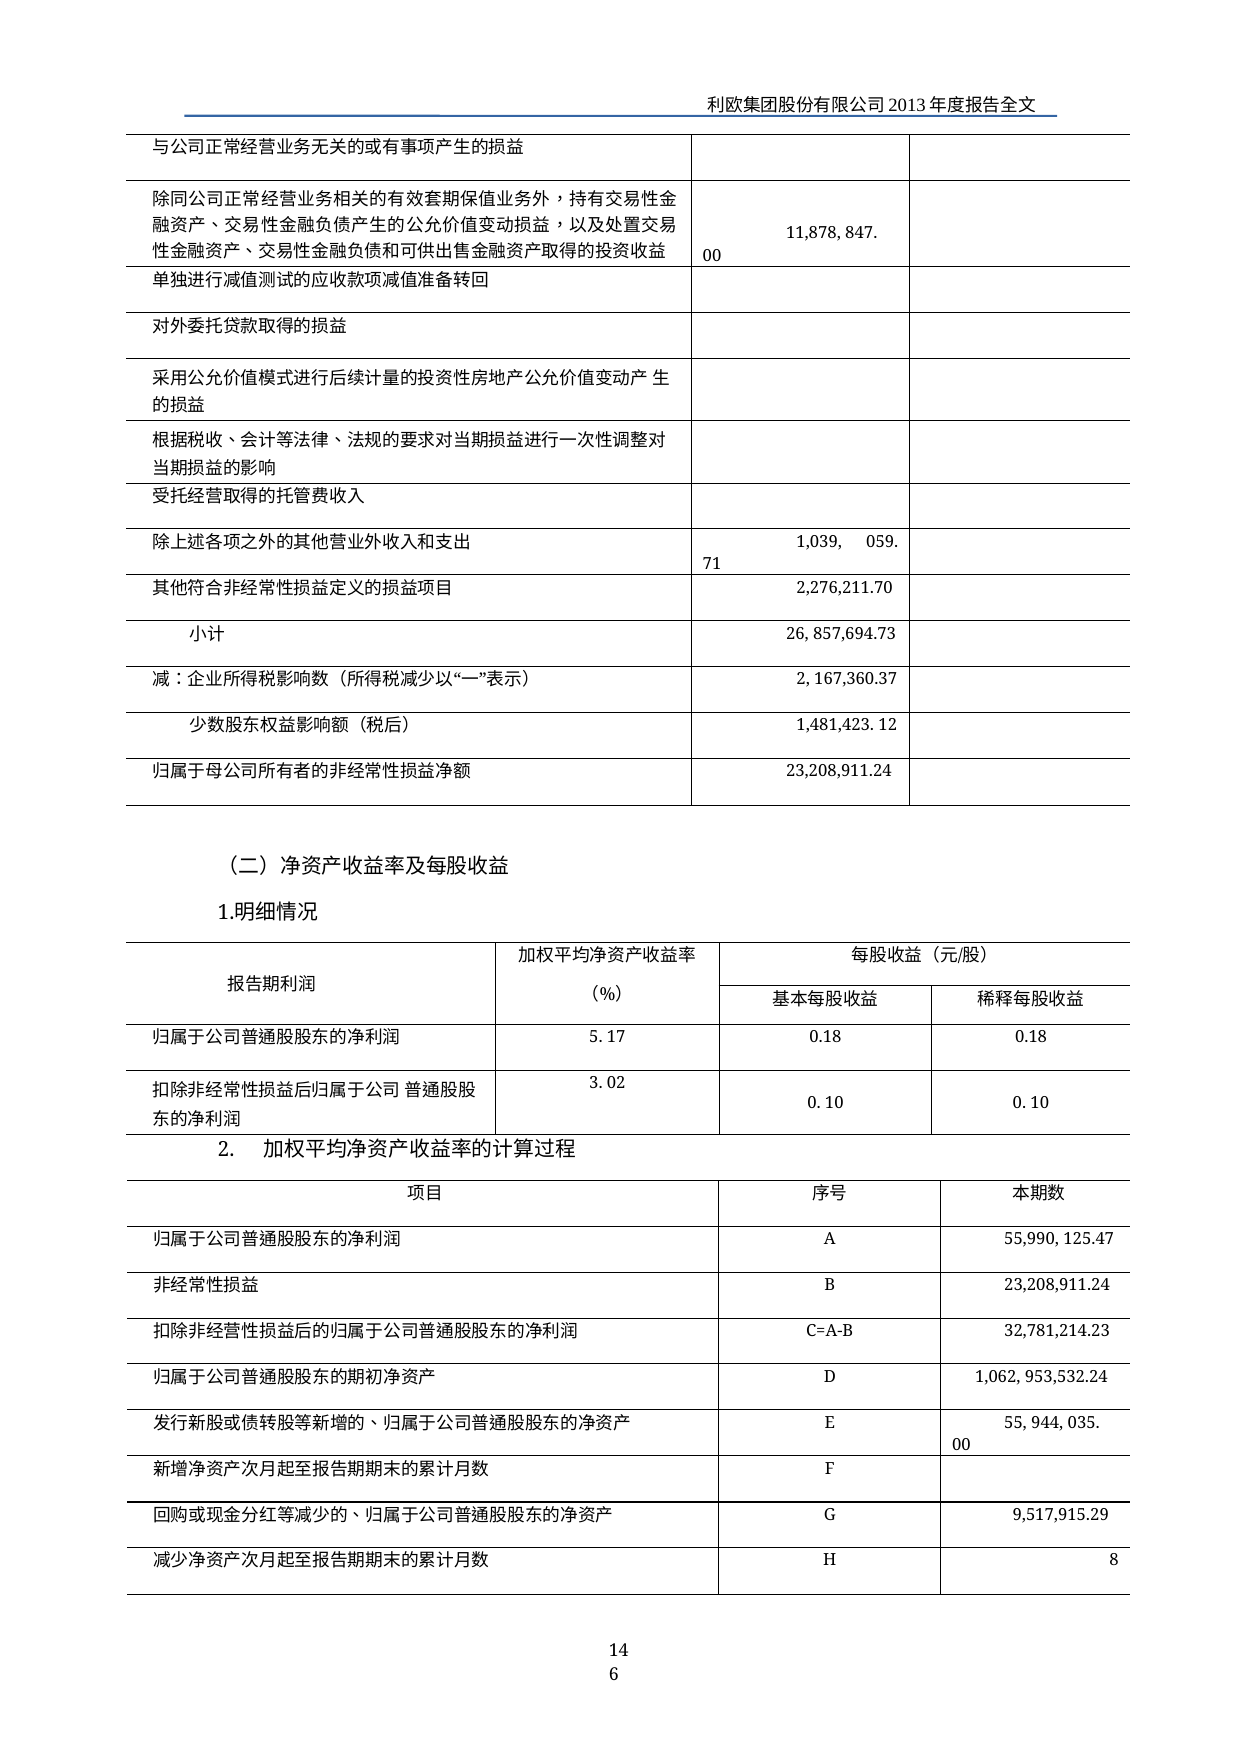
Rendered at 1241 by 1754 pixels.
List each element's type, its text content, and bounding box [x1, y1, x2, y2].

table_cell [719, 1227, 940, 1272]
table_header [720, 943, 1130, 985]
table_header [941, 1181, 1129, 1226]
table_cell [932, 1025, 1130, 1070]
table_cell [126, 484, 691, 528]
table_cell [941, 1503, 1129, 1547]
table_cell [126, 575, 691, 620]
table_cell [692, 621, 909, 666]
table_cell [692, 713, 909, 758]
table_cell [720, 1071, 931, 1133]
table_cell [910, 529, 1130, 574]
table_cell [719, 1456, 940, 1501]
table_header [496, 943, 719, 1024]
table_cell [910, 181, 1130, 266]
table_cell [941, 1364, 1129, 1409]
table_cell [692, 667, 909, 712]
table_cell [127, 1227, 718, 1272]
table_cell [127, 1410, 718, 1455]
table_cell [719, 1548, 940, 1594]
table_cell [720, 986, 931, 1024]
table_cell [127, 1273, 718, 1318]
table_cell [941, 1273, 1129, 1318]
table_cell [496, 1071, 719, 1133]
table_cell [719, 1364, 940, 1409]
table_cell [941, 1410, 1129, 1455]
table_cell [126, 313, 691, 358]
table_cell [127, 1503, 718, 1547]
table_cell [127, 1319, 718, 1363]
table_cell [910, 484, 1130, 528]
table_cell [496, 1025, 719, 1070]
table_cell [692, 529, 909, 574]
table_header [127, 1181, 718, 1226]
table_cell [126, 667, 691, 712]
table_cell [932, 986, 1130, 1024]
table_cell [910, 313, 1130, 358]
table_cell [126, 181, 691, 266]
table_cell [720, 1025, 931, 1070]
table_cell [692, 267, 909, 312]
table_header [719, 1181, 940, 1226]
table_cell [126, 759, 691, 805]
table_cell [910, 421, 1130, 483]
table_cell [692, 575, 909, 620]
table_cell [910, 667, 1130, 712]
text （二）净资产收益率及每股收益 [113, 852, 1143, 880]
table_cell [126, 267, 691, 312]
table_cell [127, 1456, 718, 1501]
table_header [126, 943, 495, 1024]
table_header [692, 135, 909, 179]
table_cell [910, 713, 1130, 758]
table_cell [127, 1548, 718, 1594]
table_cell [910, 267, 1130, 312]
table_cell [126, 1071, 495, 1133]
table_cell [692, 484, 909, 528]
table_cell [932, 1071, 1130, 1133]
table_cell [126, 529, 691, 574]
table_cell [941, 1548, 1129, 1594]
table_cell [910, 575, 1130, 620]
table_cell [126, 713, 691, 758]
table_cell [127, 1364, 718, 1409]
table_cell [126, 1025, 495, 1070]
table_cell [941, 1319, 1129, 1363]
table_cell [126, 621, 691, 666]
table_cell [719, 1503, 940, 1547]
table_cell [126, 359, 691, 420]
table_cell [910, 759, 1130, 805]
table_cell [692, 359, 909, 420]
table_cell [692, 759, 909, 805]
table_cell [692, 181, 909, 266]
text 1.明细情况 [113, 897, 1143, 925]
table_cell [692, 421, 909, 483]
list 加权平均净资产收益率的计算过程 [113, 1134, 1143, 1163]
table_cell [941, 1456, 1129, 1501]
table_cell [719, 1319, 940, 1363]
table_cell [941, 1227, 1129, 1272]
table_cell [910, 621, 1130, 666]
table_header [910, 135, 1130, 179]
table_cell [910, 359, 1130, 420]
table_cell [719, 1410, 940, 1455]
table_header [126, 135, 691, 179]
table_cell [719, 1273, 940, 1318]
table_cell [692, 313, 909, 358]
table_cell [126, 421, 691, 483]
